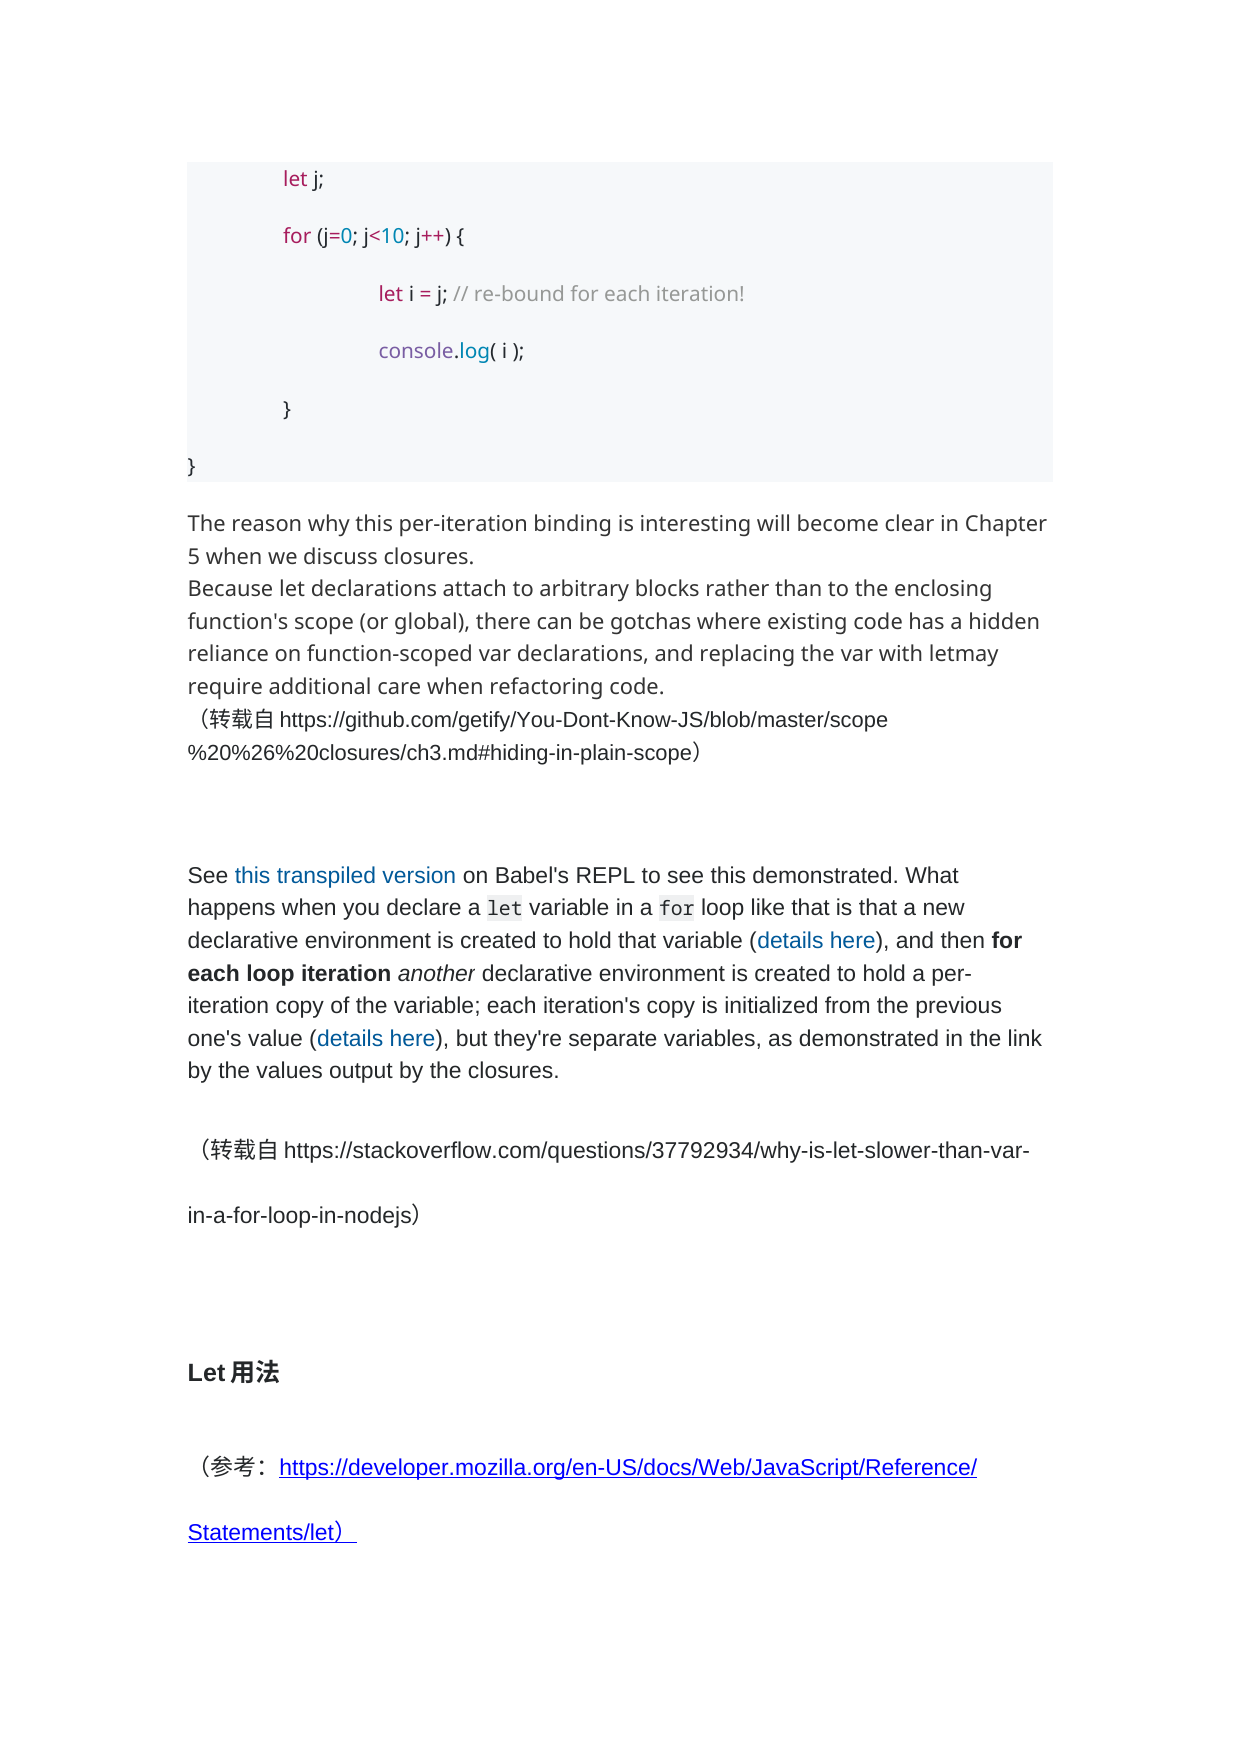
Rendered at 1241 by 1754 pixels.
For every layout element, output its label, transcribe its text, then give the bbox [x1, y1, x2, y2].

text （转载自https://stackoverflow.com/questions/37792934/why-is-let-slower-than-var-in-a-for-loop-in-nodejs） [187, 1116, 1053, 1246]
text for (j=0; j<10; j++) { [187, 219, 1053, 252]
text Because let declarations attach to arbitrary blocks rather than to the enclosing function's scope (or global), there can be gotchas where existing code has a hidden reliance on function-scoped var declarations, and replacing the var with letmay require additional care when refactoring code. [187, 572, 1053, 702]
text The reason why this per-iteration binding is interesting will become clear in Chapter 5 when we discuss closures. [187, 507, 1053, 572]
text console.log( i ); [187, 334, 1053, 367]
text （参考：https://developer.mozilla.org/en-US/docs/Web/JavaScript/Reference/Statements/let） [187, 1433, 1053, 1563]
text See this transpiled version on Babel's REPL to see this demonstrated. What happens when you declare a let variable in a for loop like that is that a new declarative environment is created to hold that variable (details here), and then for each loop iteration another declarative environment is created to hold a per-iteration copy of the variable; each iteration's copy is initialized from the previous one's value (details here), but they're separate variables, as demonstrated in the link by the values output by the closures. [187, 859, 1053, 1087]
text let i = j; // re-bound for each iteration! [187, 277, 1053, 309]
text } [187, 449, 1053, 482]
list （转载自https://github.com/getify/You-Dont-Know-JS/blob/master/scope%20%26%20closures/ch3.md#hiding-in-plain-scope） [187, 702, 1053, 767]
text let j; [187, 162, 1053, 194]
text } [187, 392, 1053, 424]
text Let用法 [187, 1338, 1053, 1403]
